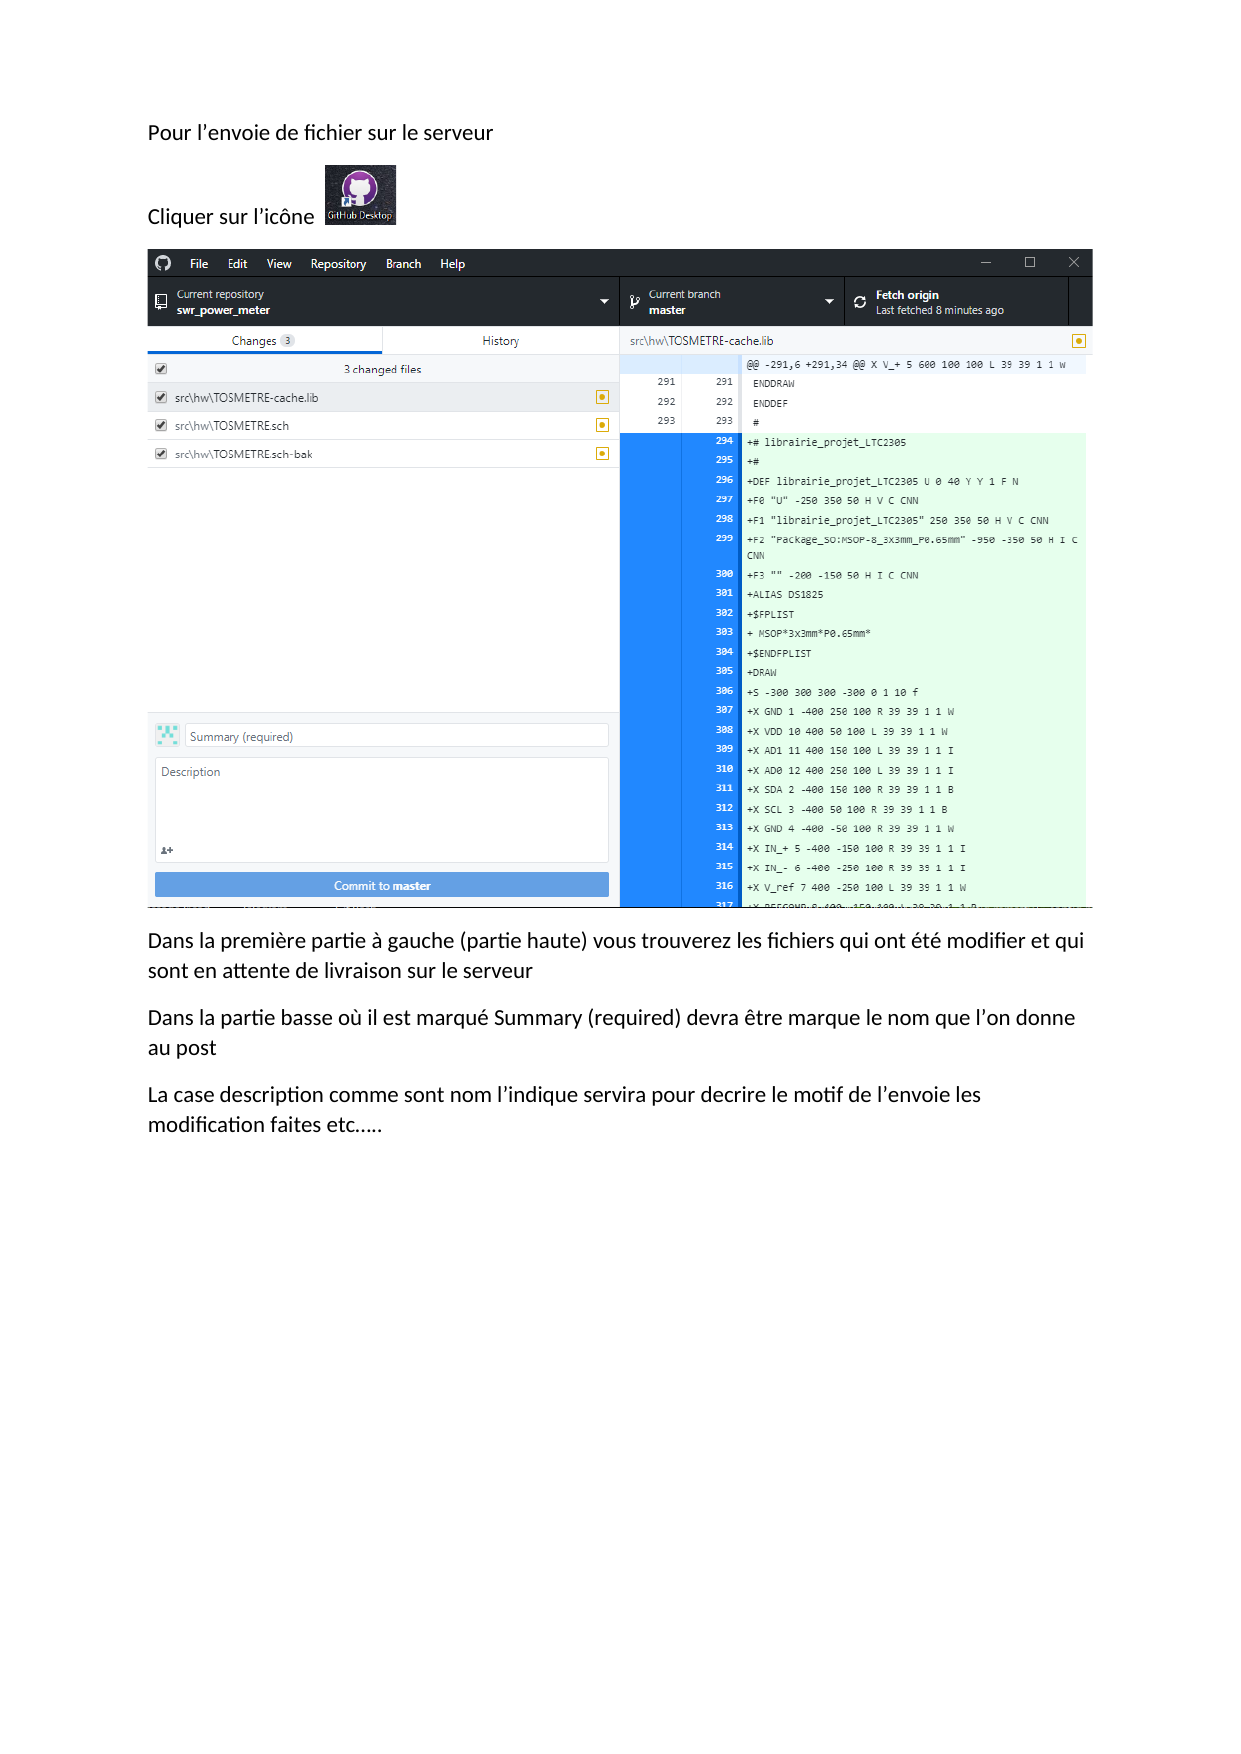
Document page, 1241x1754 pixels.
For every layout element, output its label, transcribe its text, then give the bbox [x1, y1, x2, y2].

text La case description comme sont nom l’indique servira pour decrire le motif de l’envoie les modification faites etc….. [148, 1080, 1092, 1139]
text Dans la première partie à gauche (partie haute) vous trouverez les fichiers qui ont été modifier et qui sont en attente de livraison sur le serveur [148, 926, 1092, 984]
text Pour l’envoie de fichier sur le serveur [148, 118, 1092, 146]
text Dans la partie basse où il est marqué Summary (required) devra être marque le nom que l’on donne au post [148, 1003, 1092, 1062]
picture [147, 249, 1093, 908]
text Cliquer sur l’icône [148, 165, 1092, 230]
picture [325, 165, 397, 225]
